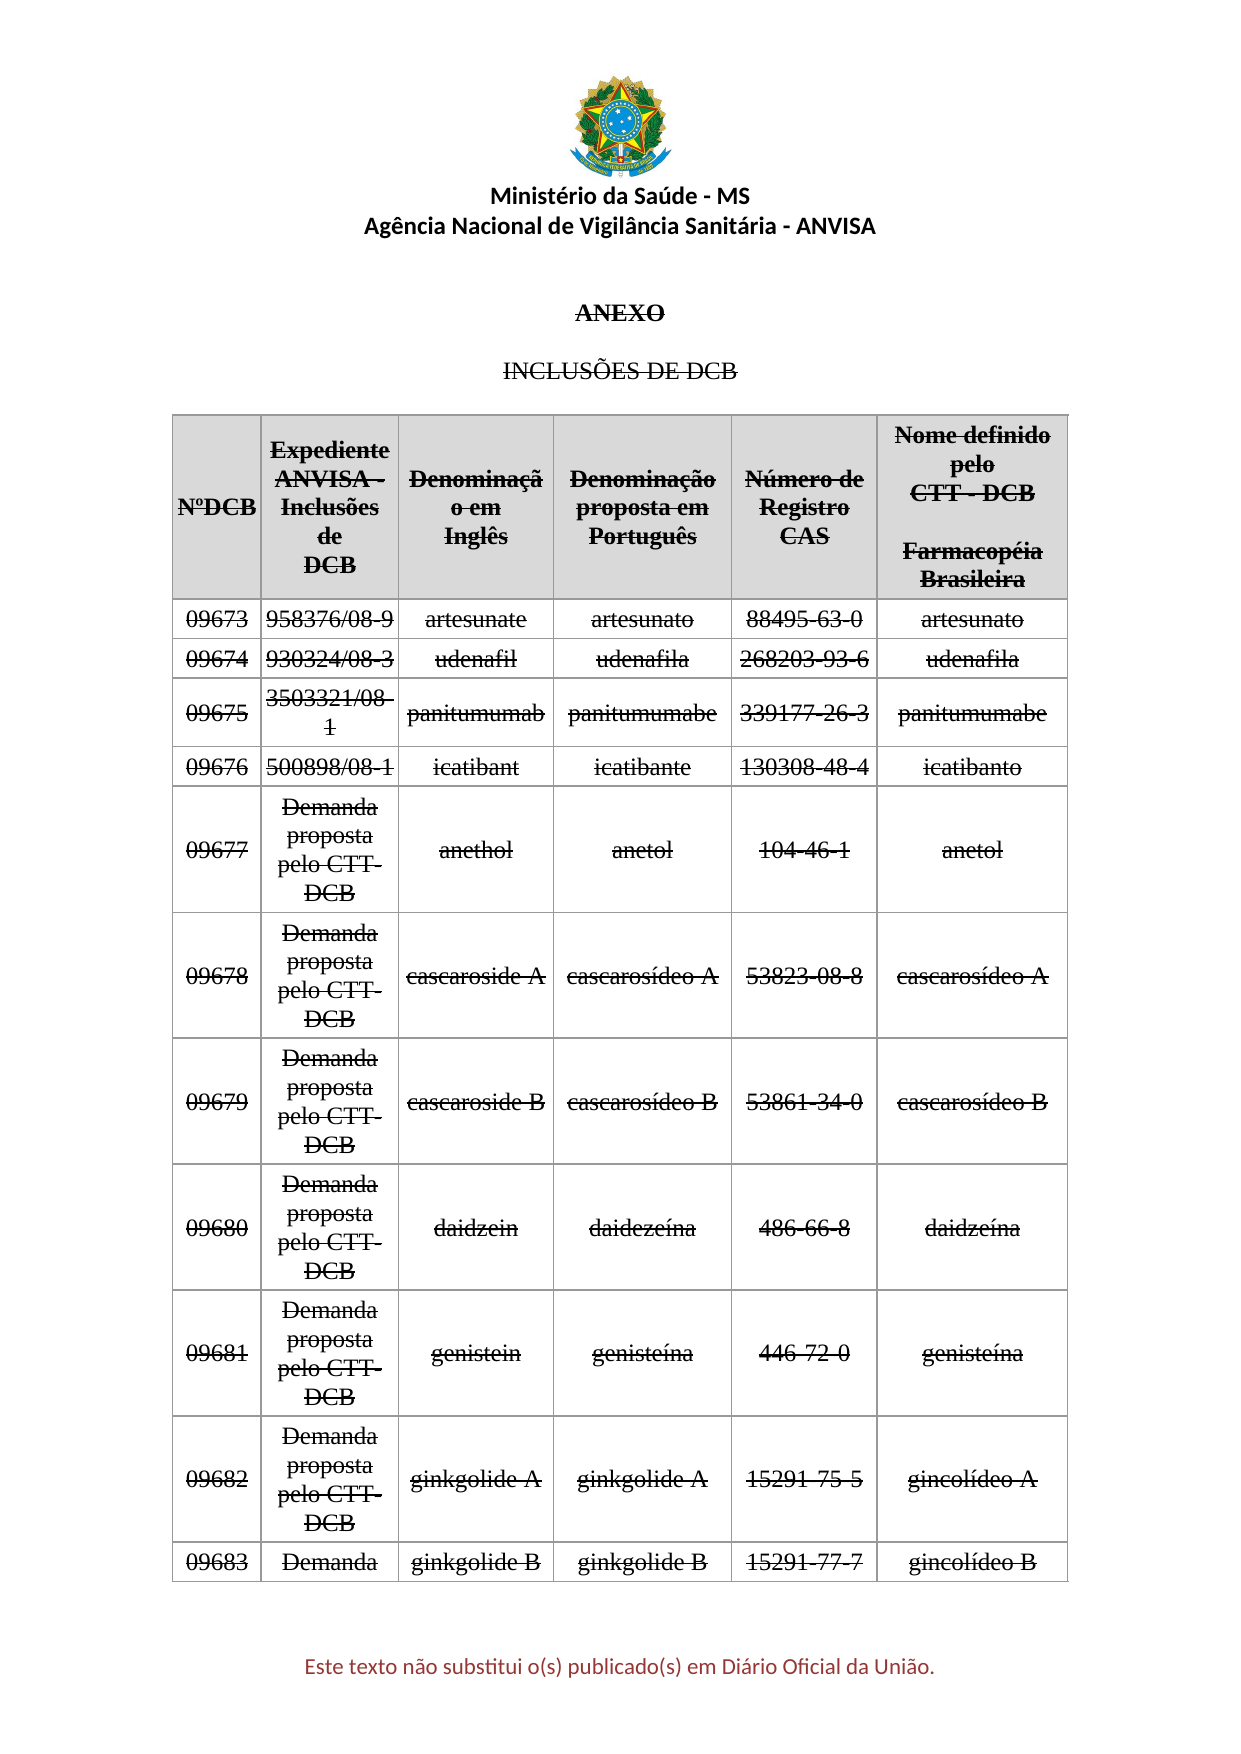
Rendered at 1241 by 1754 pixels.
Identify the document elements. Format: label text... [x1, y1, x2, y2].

table_cell 09673 [173, 600, 260, 638]
table_cell udenafil [399, 639, 553, 677]
table_cell anethol [399, 787, 553, 911]
table_cell artesunate [399, 600, 553, 638]
table_cell icatibanto [878, 747, 1067, 785]
table_cell daidezeína [554, 1165, 731, 1289]
table_cell daidzeína [878, 1165, 1067, 1289]
table_cell Demanda proposta pelo CTT-DCB [262, 1039, 398, 1163]
table_cell Demanda proposta pelo CTT-DCB [262, 913, 398, 1037]
table_cell ginkgolide A [399, 1417, 553, 1541]
table_cell 09680 [173, 1165, 260, 1289]
table_header Denominação proposta em Português [554, 416, 731, 598]
table_cell 09683 [173, 1543, 260, 1581]
table_cell 53861-34-0 [732, 1039, 876, 1163]
table_cell 09679 [173, 1039, 260, 1163]
table_cell cascarosídeo B [878, 1039, 1067, 1163]
table_cell gincolídeo B [878, 1543, 1067, 1581]
table_cell Demanda proposta pelo CTT-DCB [262, 1417, 398, 1541]
table_cell panitumumabe [554, 679, 731, 746]
table_cell udenafila [554, 639, 731, 677]
table_cell 130308-48-4 [732, 747, 876, 785]
table_cell artesunato [554, 600, 731, 638]
table_header Nome definido pelo CTT - DCB Farmacopéia Brasileira [878, 416, 1067, 598]
table_cell Demanda proposta pelo CTT-DCB [262, 1291, 398, 1415]
table_cell 3503321/08-1 [262, 679, 398, 746]
table_cell genisteína [554, 1291, 731, 1415]
table_cell 958376/08-9 [262, 600, 398, 638]
table_header Expediente ANVISA - Inclusões de DCB [262, 416, 398, 598]
table_cell 09675 [173, 679, 260, 746]
table_cell 500898/08-1 [262, 747, 398, 785]
table_cell 339177-26-3 [732, 679, 876, 746]
table_cell udenafila [878, 639, 1067, 677]
table_cell 09678 [173, 913, 260, 1037]
table_cell 88495-63-0 [732, 600, 876, 638]
text ANEXO [177, 298, 1063, 327]
table_header Número de Registro CAS [732, 416, 876, 598]
text INCLUSÕES DE DCB [177, 356, 1063, 385]
table_cell cascarosídeo B [554, 1039, 731, 1163]
table_cell 15291-75-5 [732, 1417, 876, 1541]
table_cell Demanda proposta pelo CTT-DCB [262, 787, 398, 911]
table_cell gincolídeo A [878, 1417, 1067, 1541]
table_cell cascaroside A [399, 913, 553, 1037]
table_cell 446-72-0 [732, 1291, 876, 1415]
table_cell 09676 [173, 747, 260, 785]
table_cell artesunato [878, 600, 1067, 638]
table_cell panitumumabe [878, 679, 1067, 746]
table_cell Demanda proposta pelo CTT-DCB [262, 1543, 398, 1581]
table_cell 09681 [173, 1291, 260, 1415]
table_cell cascarosídeo A [878, 913, 1067, 1037]
table_cell Demanda proposta pelo CTT-DCB [262, 1165, 398, 1289]
table_cell genisteína [878, 1291, 1067, 1415]
table_cell ginkgolide B [399, 1543, 553, 1581]
table_cell 930324/08-3 [262, 639, 398, 677]
table_cell 09674 [173, 639, 260, 677]
table_cell 09682 [173, 1417, 260, 1541]
table_cell icatibant [399, 747, 553, 785]
table_cell genistein [399, 1291, 553, 1415]
table_cell cascaroside B [399, 1039, 553, 1163]
table_cell icatibante [554, 747, 731, 785]
table_cell 268203-93-6 [732, 639, 876, 677]
table_cell panitumumab [399, 679, 553, 746]
table_cell anetol [554, 787, 731, 911]
table_cell 15291-77-7 [732, 1543, 876, 1581]
table_cell 09677 [173, 787, 260, 911]
table_cell 486-66-8 [732, 1165, 876, 1289]
table_cell cascarosídeo A [554, 913, 731, 1037]
table_cell ginkgolide A [554, 1417, 731, 1541]
table_cell daidzein [399, 1165, 553, 1289]
table_cell anetol [878, 787, 1067, 911]
table_cell 104-46-1 [732, 787, 876, 911]
picture [566, 73, 674, 180]
table_cell ginkgolide B [554, 1543, 731, 1581]
table_header NºDCB [173, 416, 260, 598]
table_cell 53823-08-8 [732, 913, 876, 1037]
table_header Denominação em Inglês [399, 416, 553, 598]
